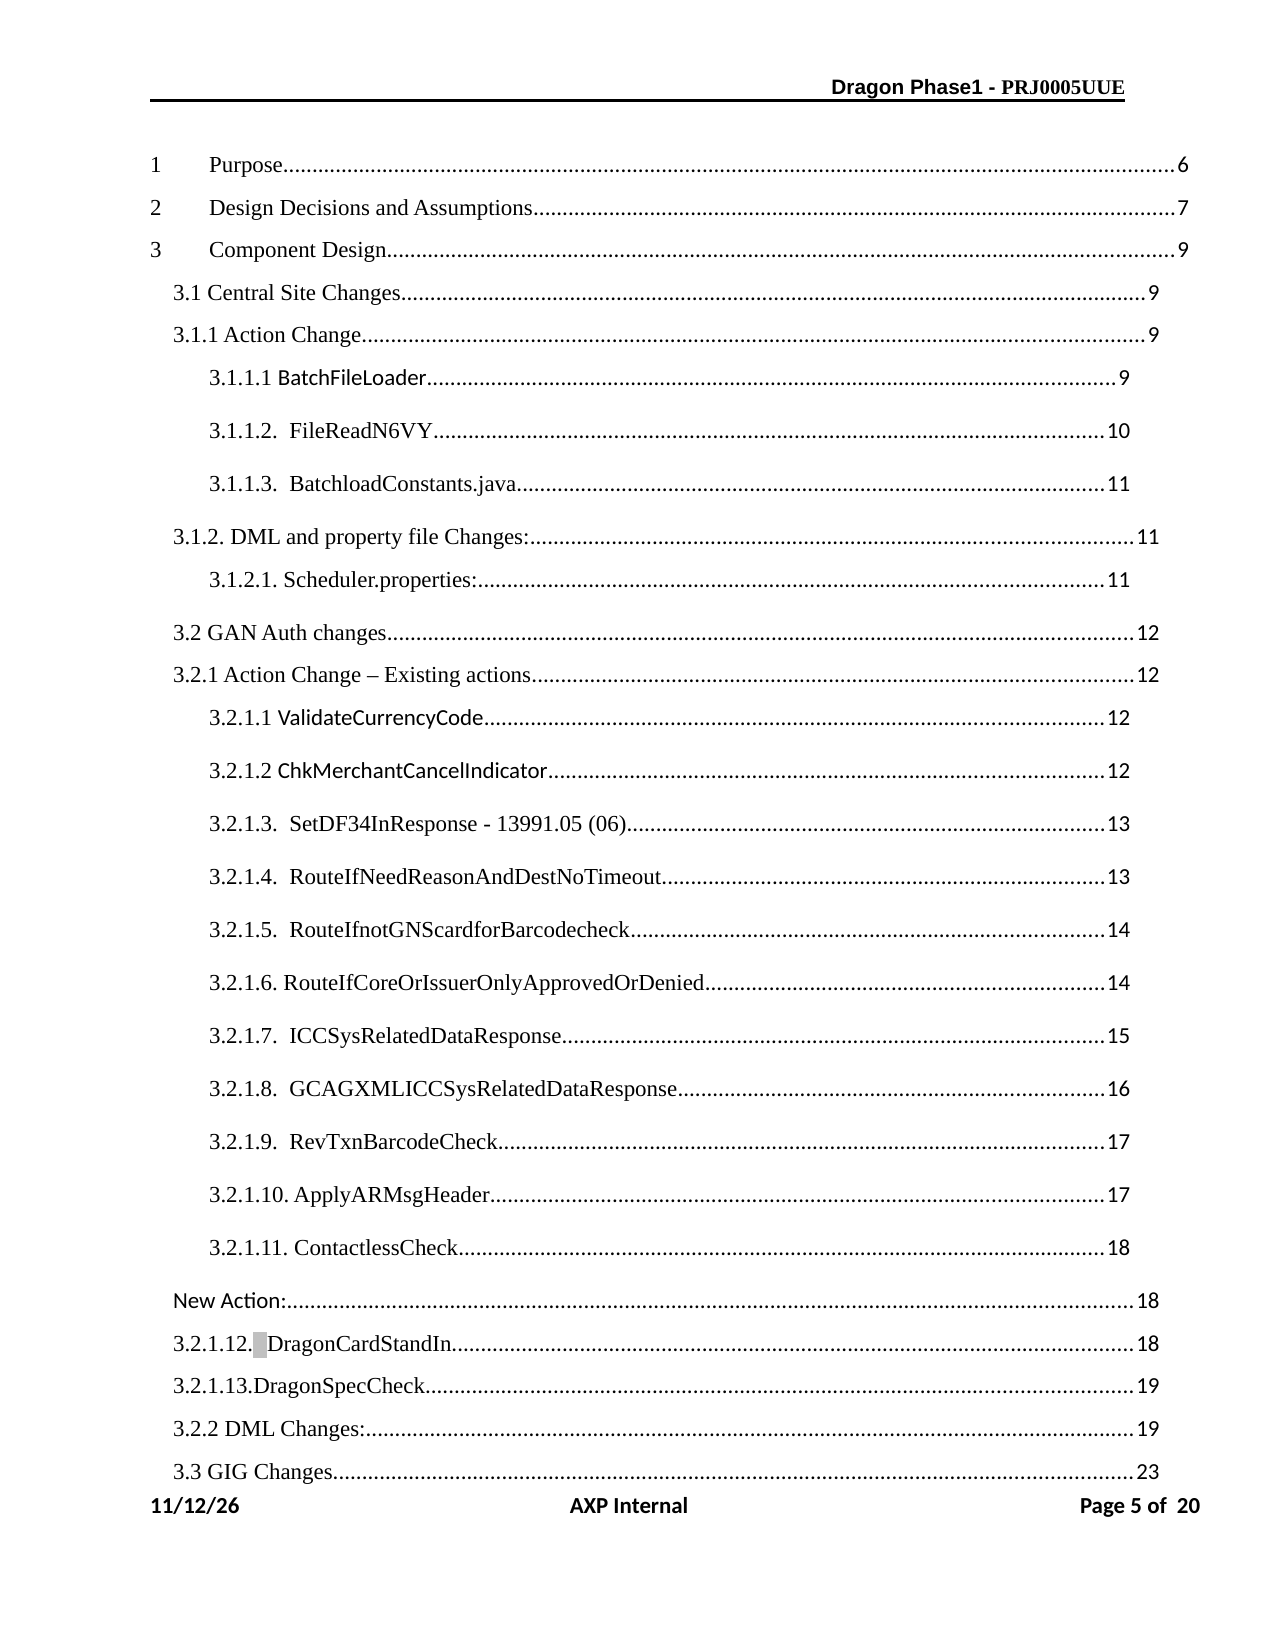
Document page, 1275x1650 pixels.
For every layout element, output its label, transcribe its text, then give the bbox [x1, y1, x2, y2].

text 3.2.1.10. ApplyARMsgHeader 17 [209, 1180, 1125, 1208]
text 3.2.1.2 ChkMerchantCancelIndicator 12 [209, 756, 1125, 784]
text 3.2.1.13.DragonSpecCheck 19 [173, 1372, 1125, 1399]
text 3.2.1.5. RouteIfnotGNScardforBarcodecheck 14 [209, 915, 1125, 943]
text 2 Design Decisions and Assumptions 7 [150, 193, 1125, 221]
text 3.1.2.1. Scheduler.properties: 11 [209, 565, 1125, 593]
text 3.2.1.12. DragonCardStandIn 18 [173, 1329, 1125, 1357]
text 3.2.1 Action Change – Existing actions 12 [173, 660, 1125, 688]
text 3.2.1.6. RouteIfCoreOrIssuerOnlyApprovedOrDenied 14 [209, 968, 1125, 996]
text 3.2.1.1 ValidateCurrencyCode 12 [209, 703, 1125, 731]
text 3.2.1.3. SetDF34InResponse - 13991.05 (06) 13 [209, 809, 1125, 837]
text 3.1.1.2. FileReadN6VY 10 [209, 416, 1125, 444]
text 3.2 GAN Auth changes 12 [173, 618, 1125, 646]
text New Action: 18 [173, 1286, 1125, 1314]
text 3.1.1 Action Change 9 [173, 320, 1125, 348]
text 3 Component Design 9 [150, 235, 1125, 263]
text 3.1 Central Site Changes 9 [173, 278, 1125, 306]
text 1 Purpose 6 [150, 150, 1125, 178]
text 3.1.1.3. BatchloadConstants.java 11 [209, 469, 1125, 497]
text 3.3 GIG Changes 23 [173, 1457, 1125, 1485]
text 3.1.2. DML and property file Changes: 11 [173, 522, 1125, 550]
text 3.2.1.11. ContactlessCheck 18 [209, 1233, 1125, 1261]
text 3.2.1.9. RevTxnBarcodeCheck 17 [209, 1127, 1125, 1155]
text 3.2.1.8. GCAGXMLICCSysRelatedDataResponse 16 [209, 1074, 1125, 1102]
text 3.2.2 DML Changes: 19 [173, 1414, 1125, 1442]
text 3.2.1.7. ICCSysRelatedDataResponse 15 [209, 1021, 1125, 1049]
text 3.1.1.1 BatchFileLoader 9 [209, 363, 1125, 391]
text 3.2.1.4. RouteIfNeedReasonAndDestNoTimeout 13 [209, 862, 1125, 890]
